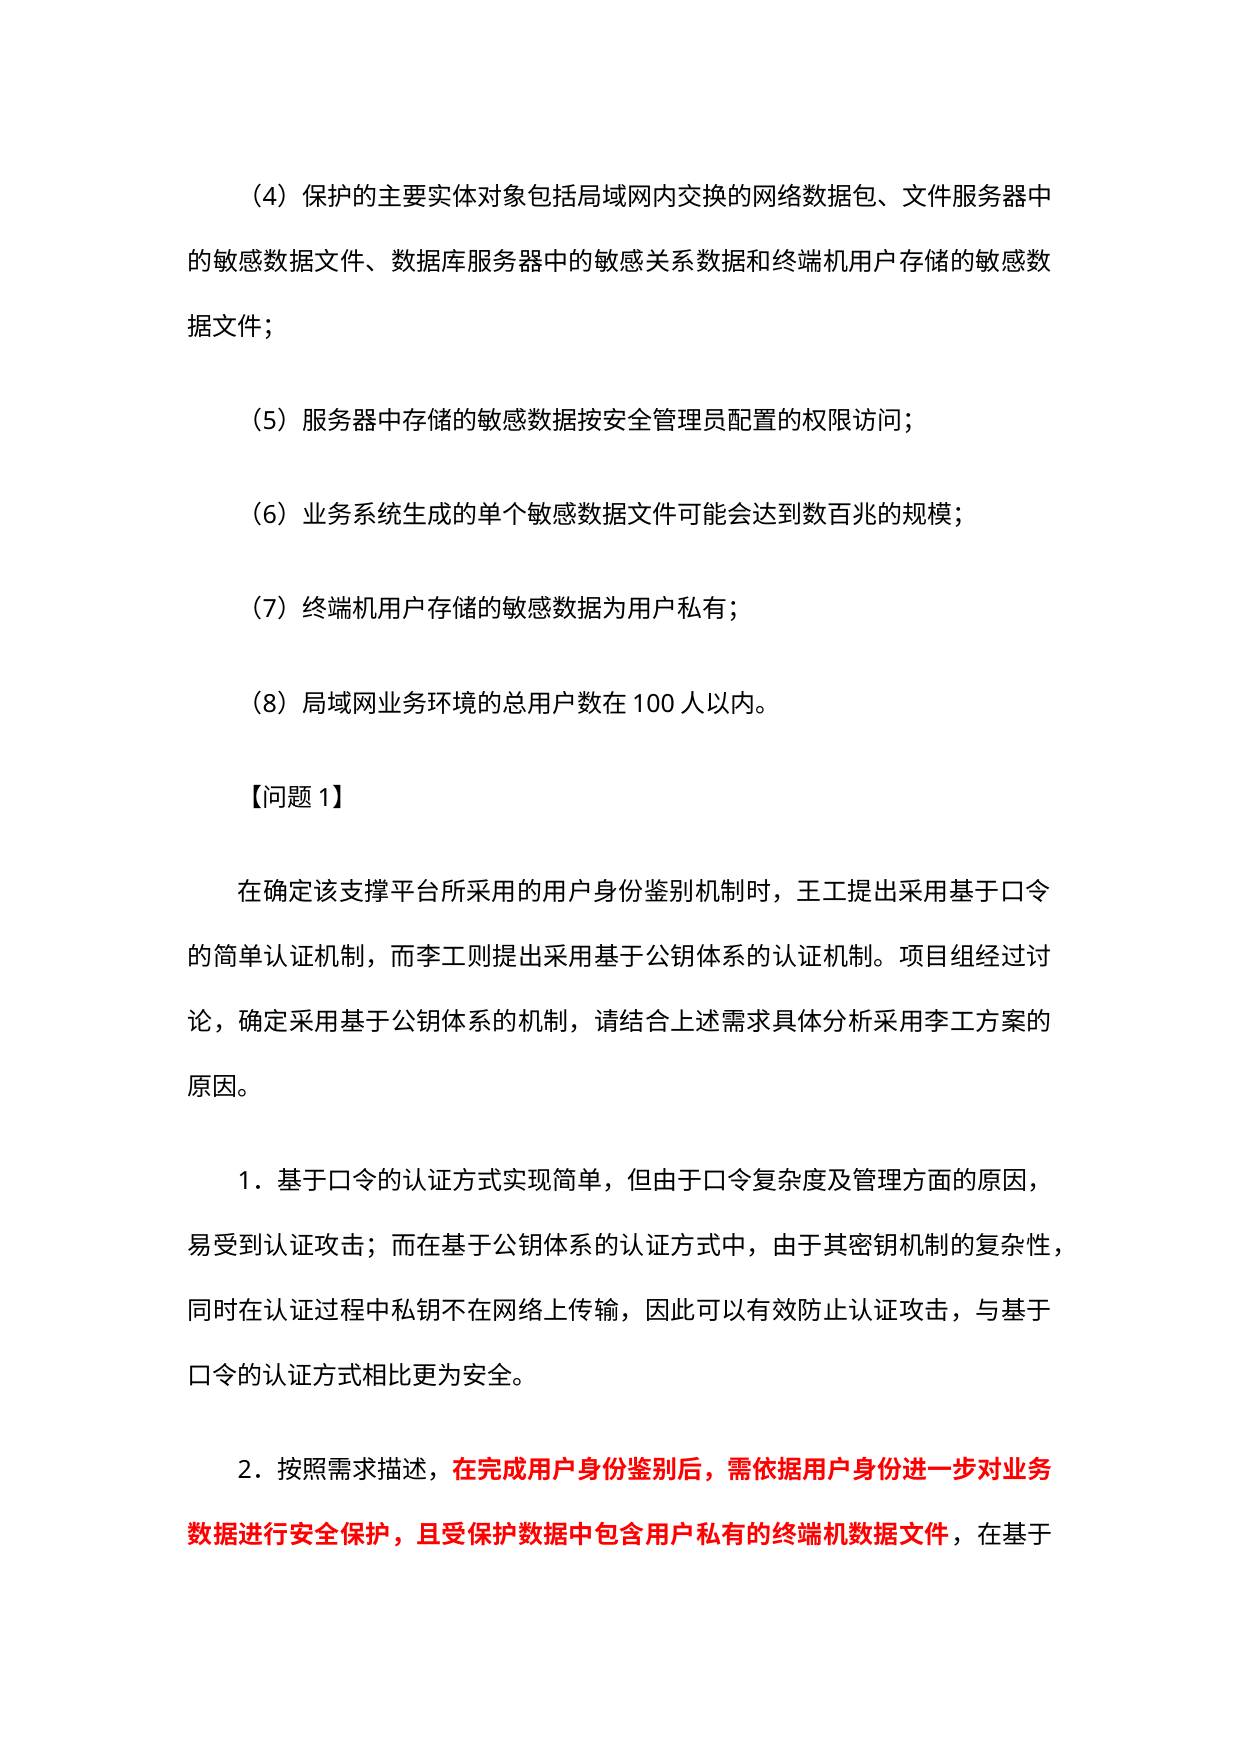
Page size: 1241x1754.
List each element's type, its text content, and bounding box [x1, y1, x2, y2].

text 在确定该支撑平台所采用的用户身份鉴别机制时，王工提出采用基于口令的简单认证机制，而李工则提出采用基于公钥体系的认证机制。项目组经过讨论，确定采用基于公钥体系的机制，请结合上述需求具体分析采用李工方案的原因。 [187, 857, 1053, 1117]
text 【问题1】 [187, 763, 1053, 828]
text （4）保护的主要实体对象包括局域网内交换的网络数据包、文件服务器中的敏感数据文件、数据库服务器中的敏感关系数据和终端机用户存储的敏感数据文件； [187, 162, 1053, 357]
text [187, 1435, 1053, 1565]
text （7）终端机用户存储的敏感数据为用户私有； [187, 574, 1053, 639]
text （5）服务器中存储的敏感数据按安全管理员配置的权限访问； [187, 386, 1053, 451]
text （8）局域网业务环境的总用户数在100人以内。 [187, 669, 1053, 734]
text （6）业务系统生成的单个敏感数据文件可能会达到数百兆的规模； [187, 480, 1053, 545]
text 1．基于口令的认证方式实现简单，但由于口令复杂度及管理方面的原因，易受到认证攻击；而在基于公钥体系的认证方式中，由于其密钥机制的复杂性，同时在认证过程中私钥不在网络上传输，因此可以有效防止认证攻击，与基于口令的认证方式相比更为安全。 [187, 1146, 1053, 1406]
